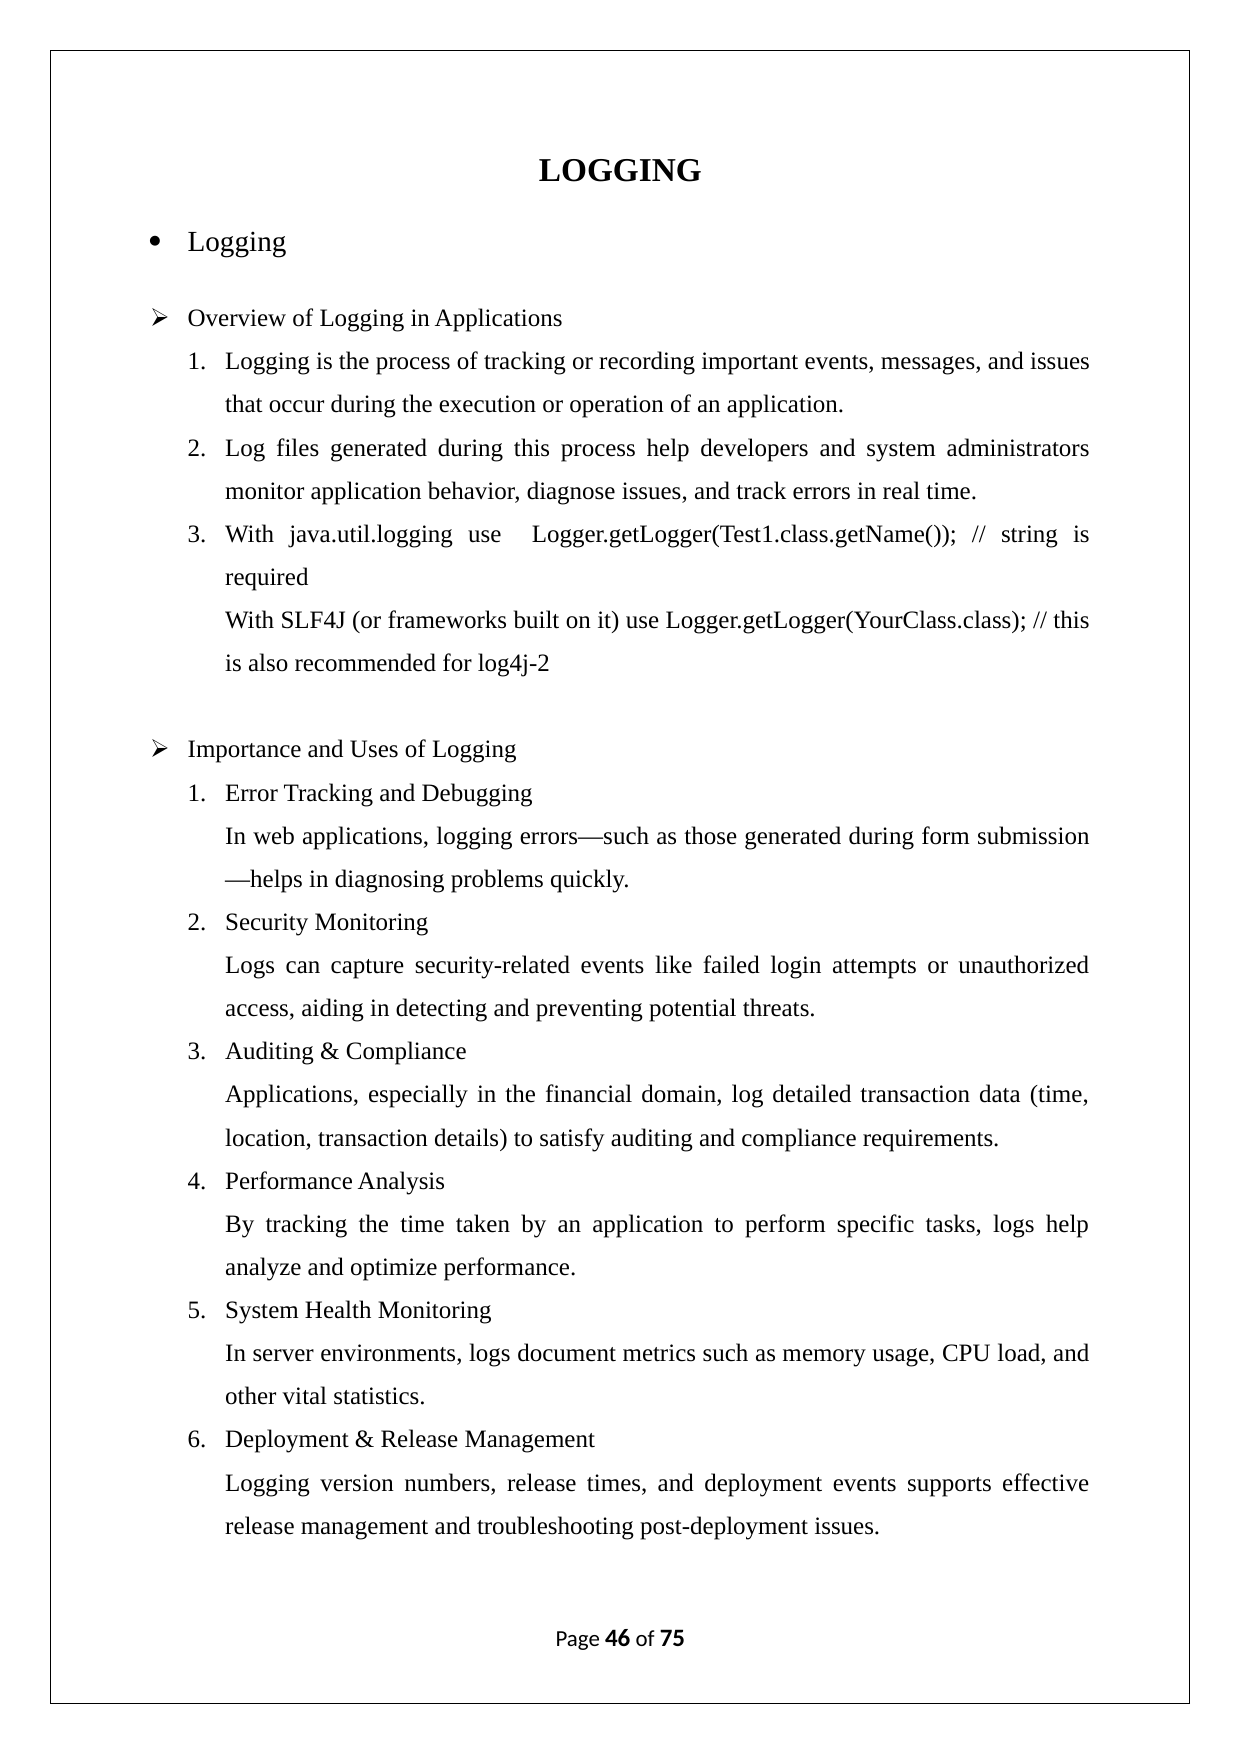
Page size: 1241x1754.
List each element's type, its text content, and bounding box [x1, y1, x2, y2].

list Overview of Logging in Applications [150, 303, 1090, 332]
list System Health Monitoring [187, 1295, 1090, 1324]
list Applications, especially in the financial domain, log detailed transaction data (time, location, transaction details) to satisfy auditing and compliance requirements. [225, 1079, 1090, 1151]
list Logging [150, 224, 1090, 258]
list In server environments, logs document metrics such as memory usage, CPU load, and other vital statistics. [225, 1338, 1090, 1410]
list Auditing & Compliance [187, 1036, 1090, 1065]
text LOGGING [150, 150, 1090, 188]
list Deployment & Release Management [187, 1424, 1090, 1453]
list By tracking the time taken by an application to perform specific tasks, logs help analyze and optimize performance. [225, 1209, 1090, 1281]
list With java.util.logging use Logger.getLogger(Test1.class.getName()); // string is required [187, 519, 1090, 591]
list Error Tracking and Debugging [187, 778, 1090, 806]
list Log files generated during this process help developers and system administrators monitor application behavior, diagnose issues, and track errors in real time. [187, 433, 1090, 504]
list Security Monitoring [187, 907, 1090, 936]
list Performance Analysis [187, 1166, 1090, 1194]
list Logs can capture security-related events like failed login attempts or unauthorized access, aiding in detecting and preventing potential threats. [225, 950, 1090, 1022]
list Logging version numbers, release times, and deployment events supports effective release management and troubleshooting post-deployment issues. [225, 1468, 1090, 1539]
list In web applications, logging errors—such as those generated during form submission—helps in diagnosing problems quickly. [225, 821, 1090, 893]
list Logging is the process of tracking or recording important events, messages, and issues that occur during the execution or operation of an application. [187, 346, 1090, 418]
list Importance and Uses of Logging [150, 734, 1090, 763]
list With SLF4J (or frameworks built on it) use Logger.getLogger(YourClass.class); // this is also recommended for log4j-2 [225, 605, 1090, 677]
